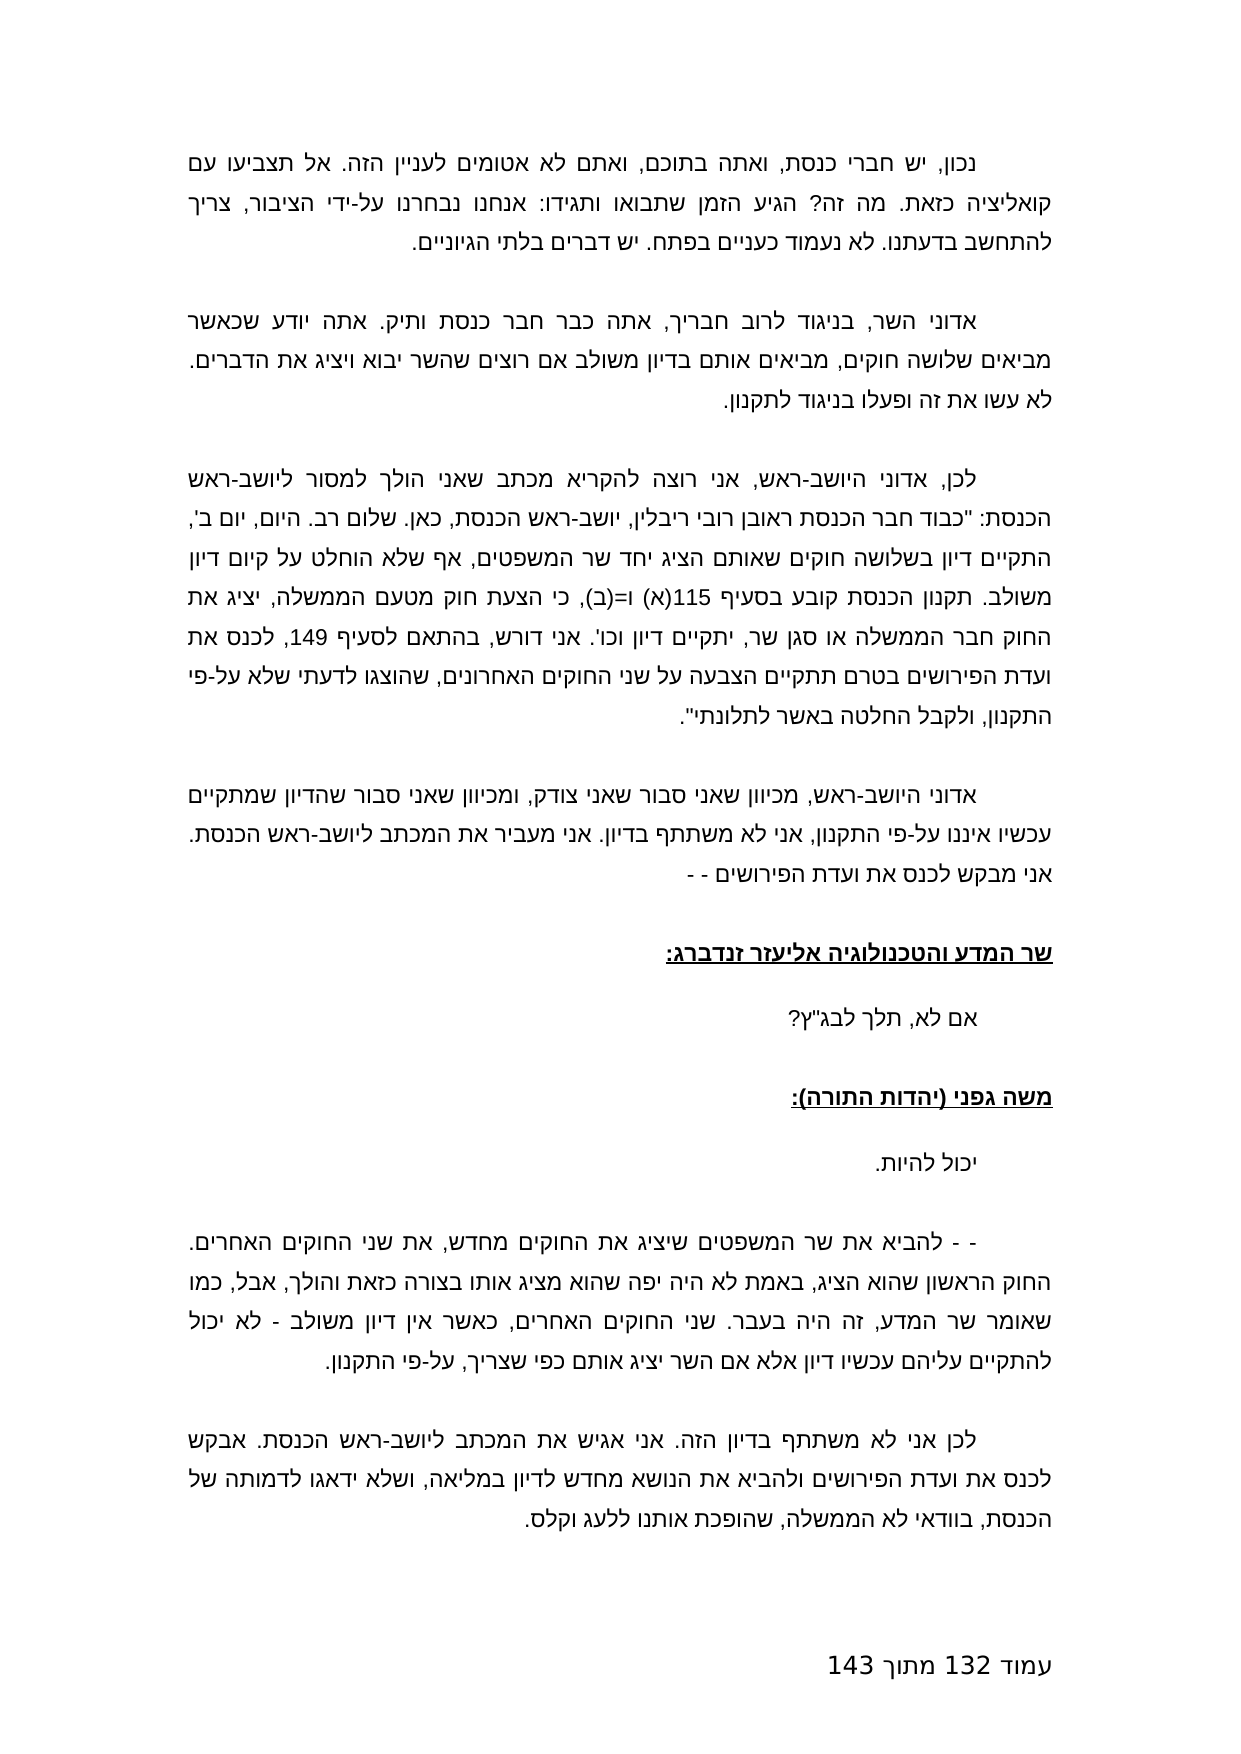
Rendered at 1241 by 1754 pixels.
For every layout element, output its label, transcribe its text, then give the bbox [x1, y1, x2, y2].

text אדוני היושב-ראש, מכיוון שאני סבור שאני צודק, ומכיוון שאני סבור שהדיון שמתקיים עכשיו איננו על-פי התקנון, אני לא משתתף בדיון. אני מעביר את המכתב ליושב-ראש הכנסת. אני מבקש לכנס את ועדת הפירושים - - [187, 782, 1053, 887]
text - - להביא את שר המשפטים שיציג את החוקים מחדש, את שני החוקים האחרים. החוק הראשון שהוא הציג, באמת לא היה יפה שהוא מציג אותו בצורה כזאת והולך, אבל, כמו שאומר שר המדע, זה היה בעבר. שני החוקים האחרים, כאשר אין דיון משולב - לא יכול להתקיים עליהם עכשיו דיון אלא אם השר יציג אותם כפי שצריך, על-פי התקנון. [187, 1229, 1053, 1374]
text לכן אני לא משתתף בדיון הזה. אני אגיש את המכתב ליושב-ראש הכנסת. אבקש לכנס את ועדת הפירושים ולהביא את הנושא מחדש לדיון במליאה, ושלא ידאגו לדמותה של הכנסת, בוודאי לא הממשלה, שהופכת אותנו ללעג וקלס. [187, 1427, 1053, 1532]
text אדוני השר, בניגוד לרוב חבריך, אתה כבר חבר כנסת ותיק. אתה יודע שכאשר מביאים שלושה חוקים, מביאים אותם בדיון משולב אם רוצים שהשר יבוא ויציג את הדברים. לא עשו את זה ופעלו בניגוד לתקנון. [187, 308, 1053, 413]
text אם לא, תלך לבג"ץ? [187, 1005, 1053, 1032]
text יכול להיות. [187, 1150, 1053, 1177]
text שר המדע והטכנולוגיה אליעזר זנדברג: [187, 939, 1053, 966]
text לכן, אדוני היושב-ראש, אני רוצה להקריא מכתב שאני הולך למסור ליושב-ראש הכנסת: "כבוד חבר הכנסת ראובן רובי ריבלין, יושב-ראש הכנסת, כאן. שלום רב. היום, יום ב', התקיים דיון בשלושה חוקים שאותם הציג יחד שר המשפטים, אף שלא הוחלט על קיום דיון משולב. תקנון הכנסת קובע בסעיף 115(א) ו=(ב), כי הצעת חוק מטעם הממשלה, יציג את החוק חבר הממשלה או סגן שר, יתקיים דיון וכו'. אני דורש, בהתאם לסעיף 149, לכנס את ועדת הפירושים בטרם תתקיים הצבעה על שני החוקים האחרונים, שהוצגו לדעתי שלא על-פי התקנון, ולקבל החלטה באשר לתלונתי". [187, 466, 1053, 729]
text משה גפני (יהדות התורה): [187, 1084, 1053, 1111]
text נכון, יש חברי כנסת, ואתה בתוכם, ואתם לא אטומים לעניין הזה. אל תצביעו עם קואליציה כזאת. מה זה? הגיע הזמן שתבואו ותגידו: אנחנו נבחרנו על-ידי הציבור, צריך להתחשב בדעתנו. לא נעמוד כעניים בפתח. יש דברים בלתי הגיוניים. [187, 150, 1053, 255]
